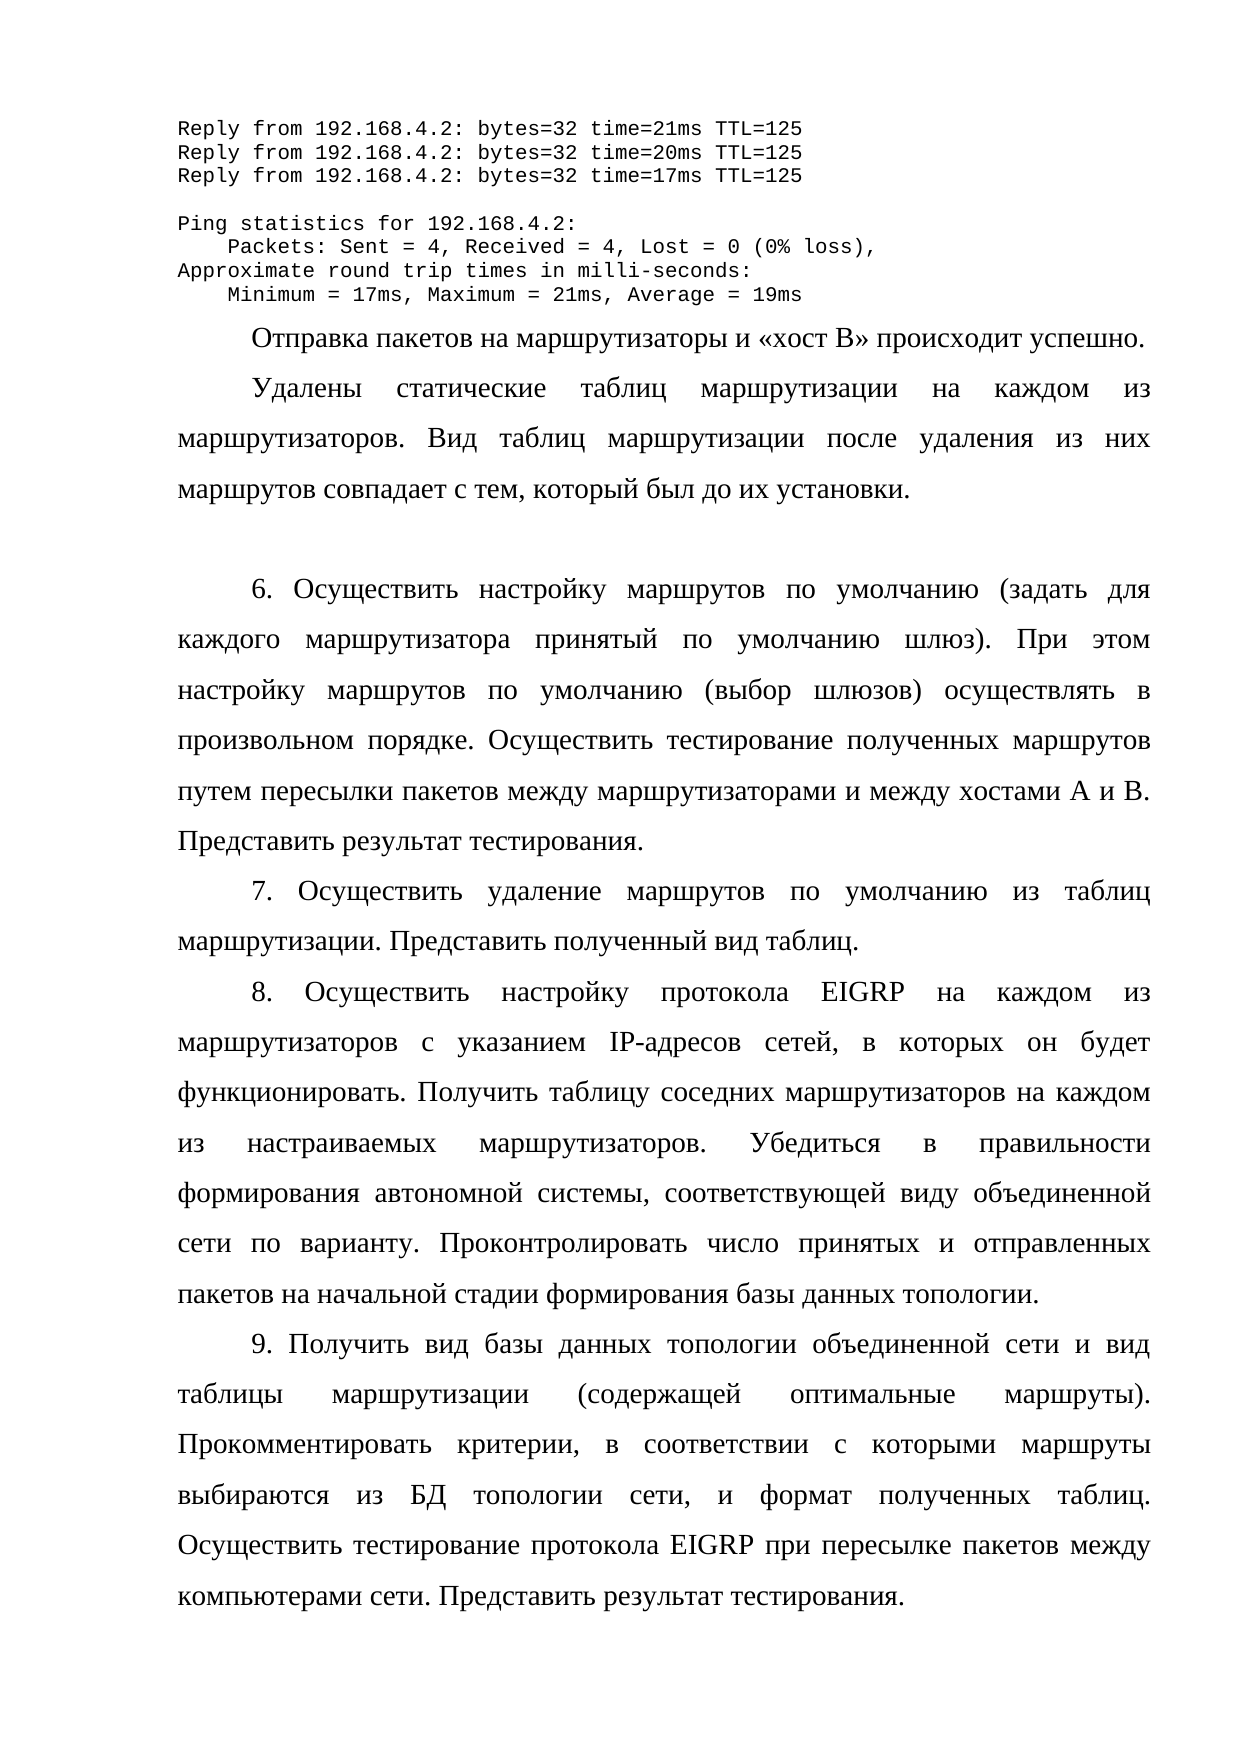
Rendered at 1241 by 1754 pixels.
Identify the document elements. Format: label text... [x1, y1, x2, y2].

text Packets: Sent = 4, Received = 4, Lost = 0 (0% loss), [177, 236, 1152, 260]
text Approximate round trip times in milli-seconds: [177, 260, 1152, 284]
text Reply from 192.168.4.2: bytes=32 time=17ms TTL=125 [177, 165, 1152, 189]
text Reply from 192.168.4.2: bytes=32 time=20ms TTL=125 [177, 142, 1152, 165]
text Удалены статические таблиц маршрутизации на каждом из маршрутизаторов. Вид таблиц маршрутизации после удаления из них маршрутов совпадает с тем, который был до их установки. [177, 370, 1152, 504]
text Ping statistics for 192.168.4.2: [177, 213, 1152, 236]
text 9. Получить вид базы данных топологии объединенной сети и вид таблицы маршрутизации (содержащей оптимальные маршруты). Прокомментировать критерии, в соответствии с которыми маршруты выбираются из БД топологии сети, и формат полученных таблиц. Осуществить тестирование протокола EIGRP при пересылке пакетов между компьютерами сети. Представить результат тестирования. [177, 1326, 1152, 1611]
text 7. Осуществить удаление маршрутов по умолчанию из таблиц маршрутизации. Представить полученный вид таблиц. [177, 873, 1152, 957]
text Minimum = 17ms, Maximum = 21ms, Average = 19ms [177, 284, 1152, 307]
text 8. Осуществить настройку протокола EIGRP на каждом из маршрутизаторов с указанием IP-адресов сетей, в которых он будет функционировать. Получить таблицу соседних маршрутизаторов на каждом из настраиваемых маршрутизаторов. Убедиться в правильности формирования автономной системы, соответствующей виду объединенной сети по варианту. Проконтролировать число принятых и отправленных пакетов на начальной стадии формирования базы данных топологии. [177, 974, 1152, 1309]
text Отправка пакетов на маршрутизаторы и «хост B» происходит успешно. [177, 320, 1152, 353]
text Reply from 192.168.4.2: bytes=32 time=21ms TTL=125 [177, 118, 1152, 142]
text 6. Осуществить настройку маршрутов по умолчанию (задать для каждого маршрутизатора принятый по умолчанию шлюз). При этом настройку маршрутов по умолчанию (выбор шлюзов) осуществлять в произвольном порядке. Осуществить тестирование полученных маршрутов путем пересылки пакетов между маршрутизаторами и между хостами А и В. Представить результат тестирования. [177, 571, 1152, 856]
